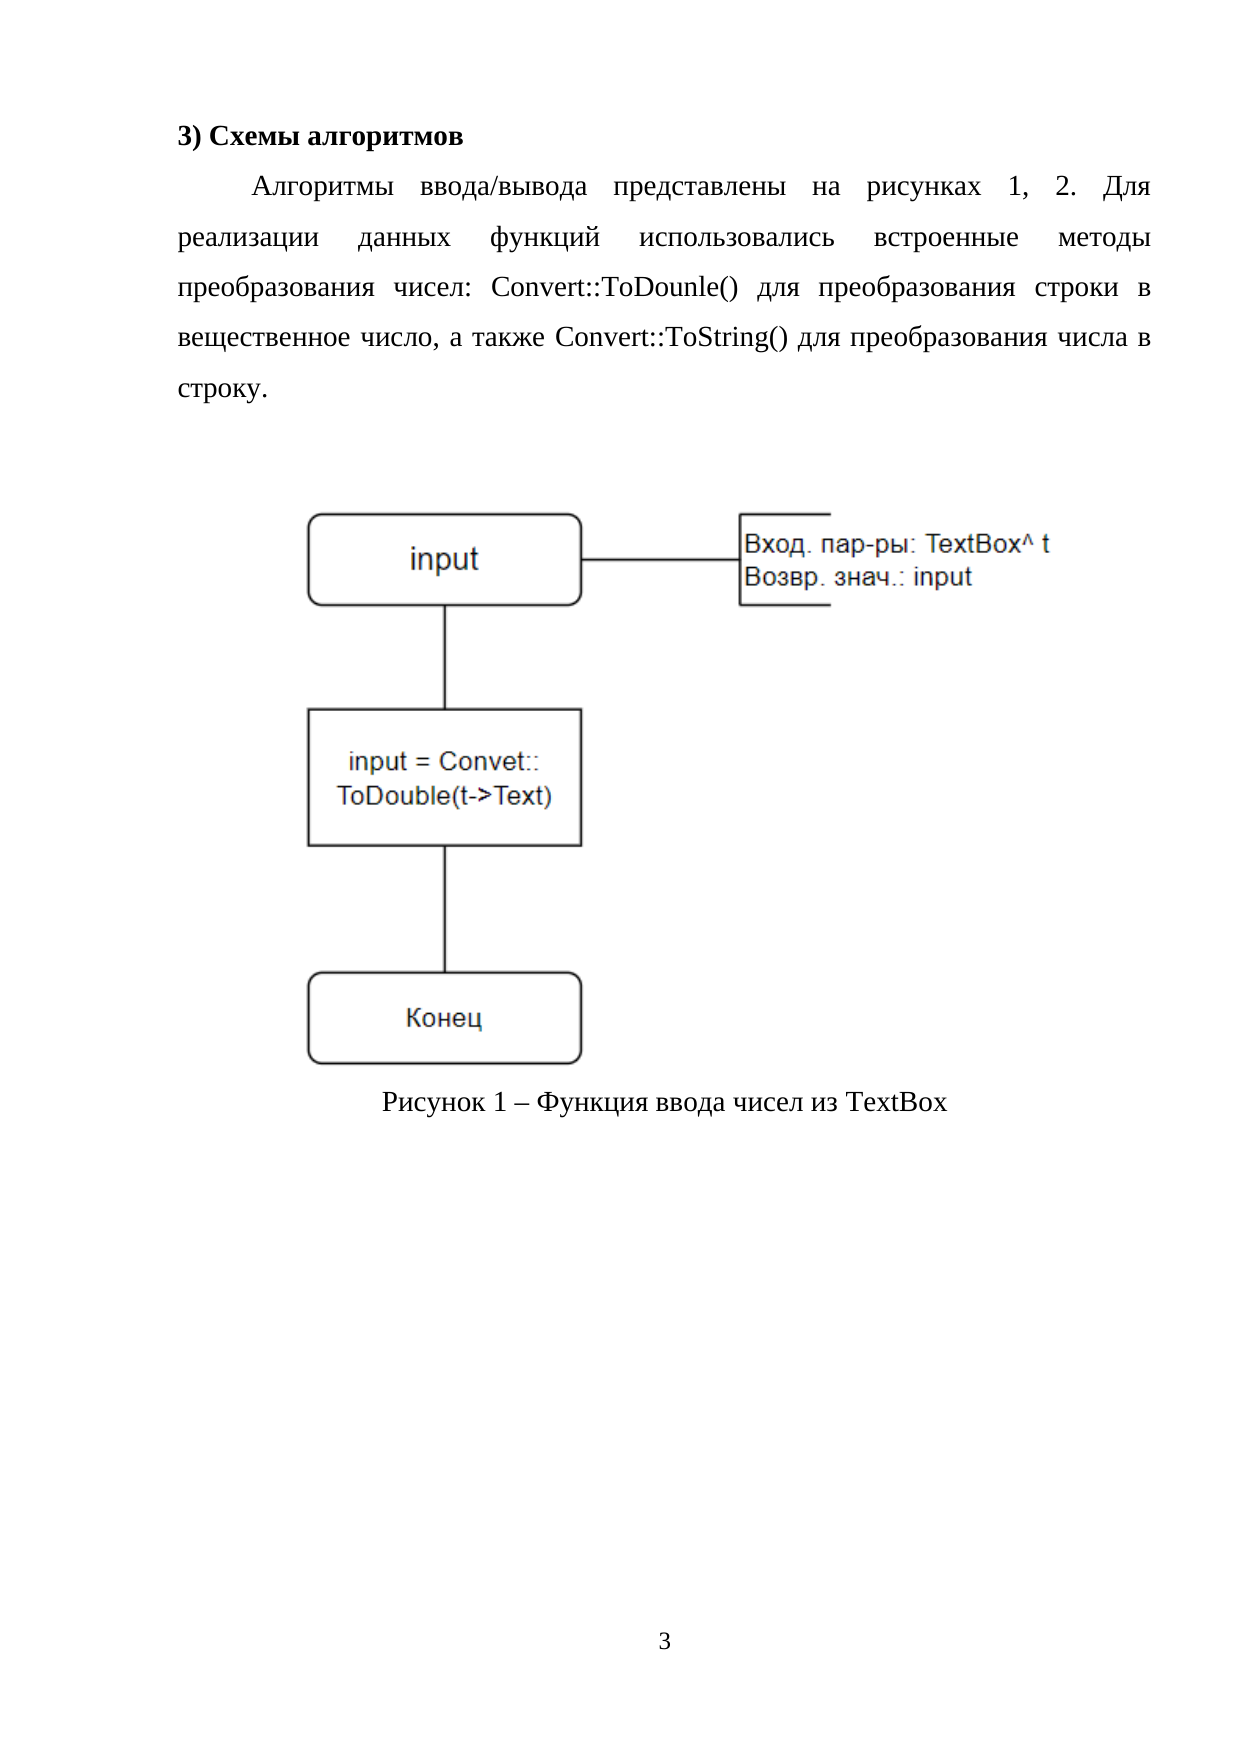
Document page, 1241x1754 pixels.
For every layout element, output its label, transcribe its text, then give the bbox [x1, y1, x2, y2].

picture [255, 470, 1074, 1085]
text Алгоритмы ввода/вывода представлены на рисунках 1, 2. Для реализации данных функций использовались встроенные методы преобразования чисел: Convert::ToDounle() для преобразования строки в вещественное число, а также Convert::ToString() для преобразования числа в строку. [177, 168, 1152, 403]
text 3) Схемы алгоритмов [177, 118, 1152, 152]
text Рисунок 1 – Функция ввода чисел из TextBox [177, 1084, 1152, 1118]
